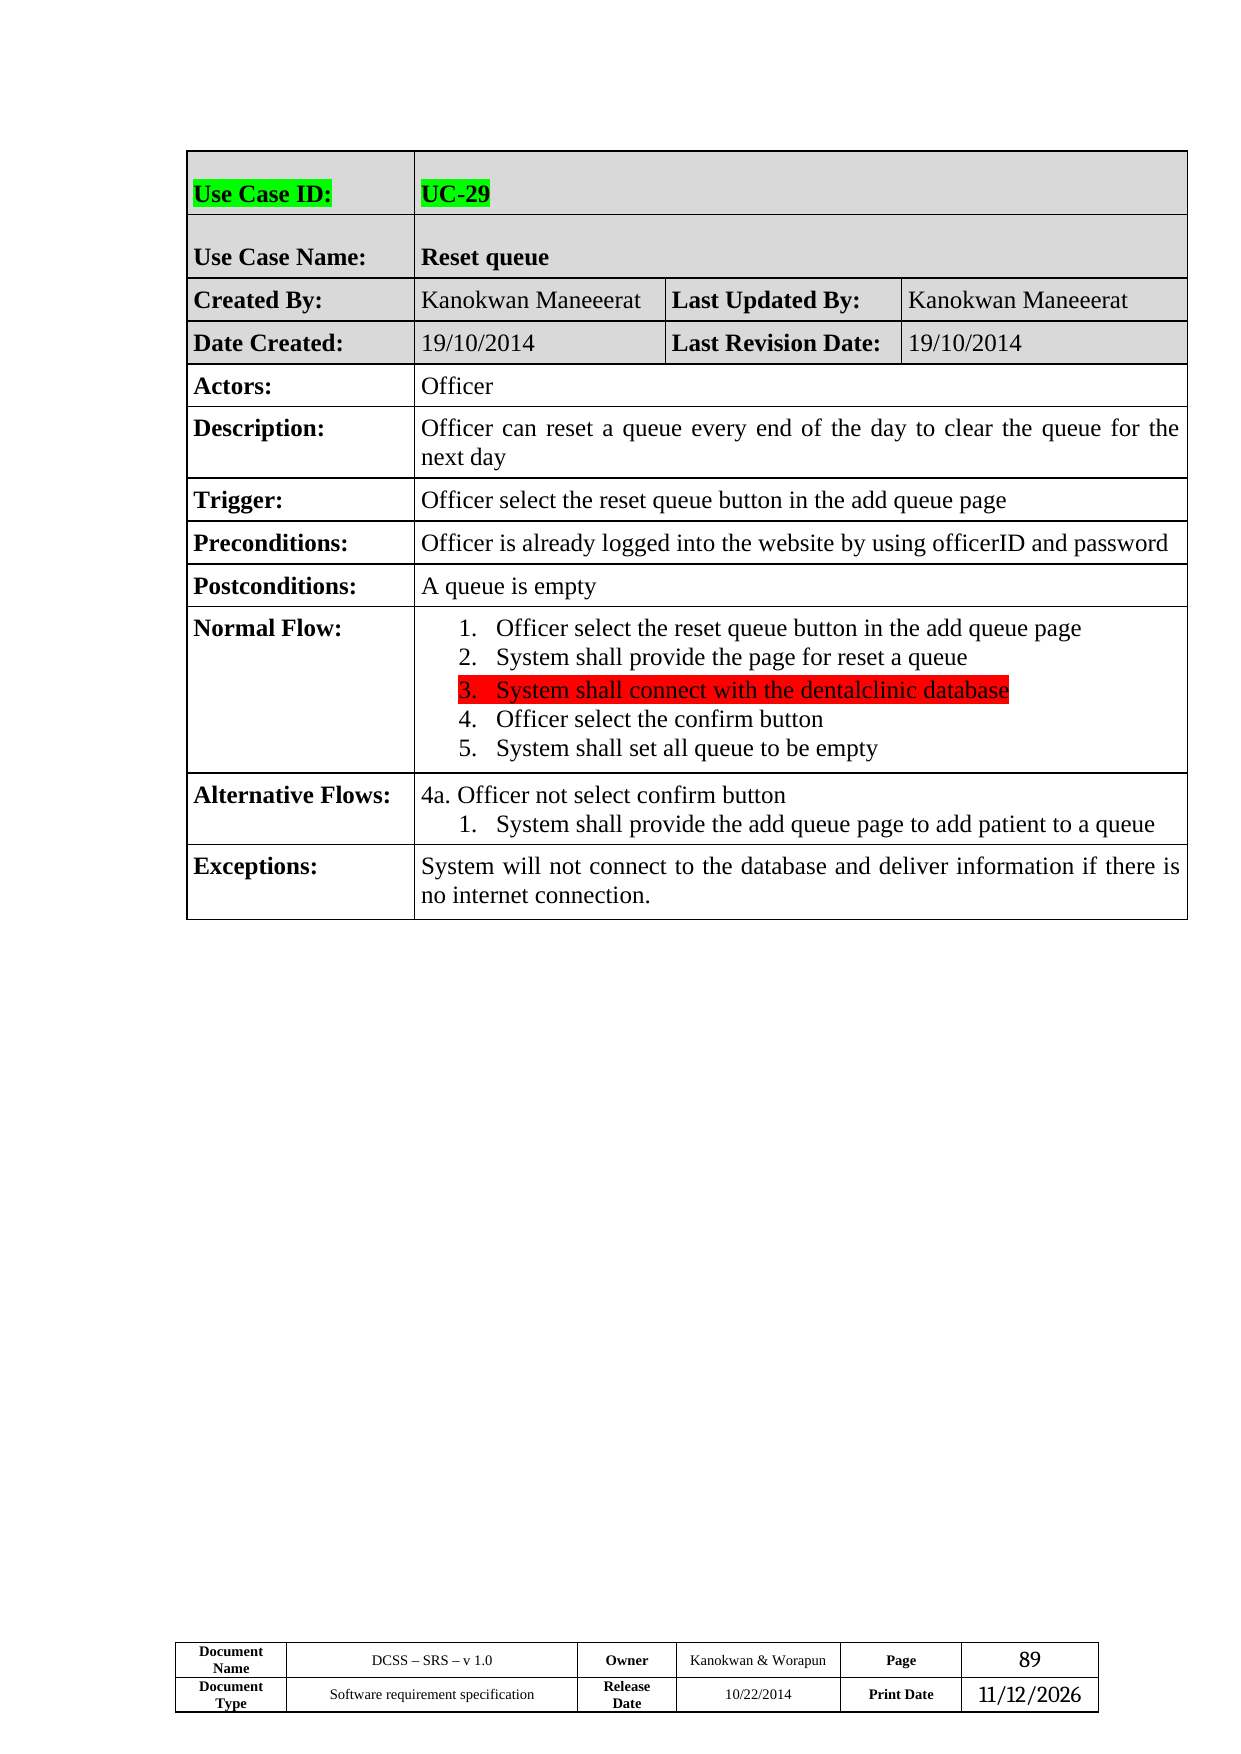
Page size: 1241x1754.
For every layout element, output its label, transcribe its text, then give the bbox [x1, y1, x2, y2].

table_cell Officer select the reset queue button in the add queue page System shall provide the page for reset a queue System shall connect with the dentalclinic database Officer select the confirm button System shall set all queue to be empty [415, 607, 1187, 772]
table_cell Reset queue [415, 215, 1187, 277]
table_cell Kanokwan Maneeerat [415, 279, 665, 320]
table_cell Actors: [188, 365, 414, 406]
table_cell Last Revision Date: [666, 322, 901, 363]
table_cell Officer [415, 365, 1187, 406]
table_cell Officer can reset a queue every end of the day to clear the queue for the next day [415, 407, 1187, 477]
table_cell Last Updated By: [666, 279, 901, 320]
table_cell Trigger: [188, 479, 414, 520]
table_cell Date Created: [188, 322, 414, 363]
table_cell 19/10/2014 [902, 322, 1187, 363]
table_cell 4a. Officer not select confirm button System shall provide the add queue page to add patient to a queue [415, 774, 1187, 844]
table_cell Normal Flow: [188, 607, 414, 772]
table_cell Use Case Name: [188, 215, 414, 277]
table_cell 19/10/2014 [415, 322, 665, 363]
table_cell Created By: [188, 279, 414, 320]
table_header Use Case ID: [188, 152, 414, 214]
table_cell Officer is already logged into the website by using officerID and password [415, 522, 1187, 563]
table_cell Exceptions: [188, 845, 414, 919]
table_cell Description: [188, 407, 414, 477]
table_cell Kanokwan Maneeerat [902, 279, 1187, 320]
table_cell A queue is empty [415, 565, 1187, 606]
table_cell System will not connect to the database and deliver information if there is no internet connection. [415, 845, 1187, 919]
table_cell Officer select the reset queue button in the add queue page [415, 479, 1187, 520]
table_cell Postconditions: [188, 565, 414, 606]
table_cell Preconditions: [188, 522, 414, 563]
table_header UC-29 [415, 152, 1187, 214]
table_cell Alternative Flows: [188, 774, 414, 844]
